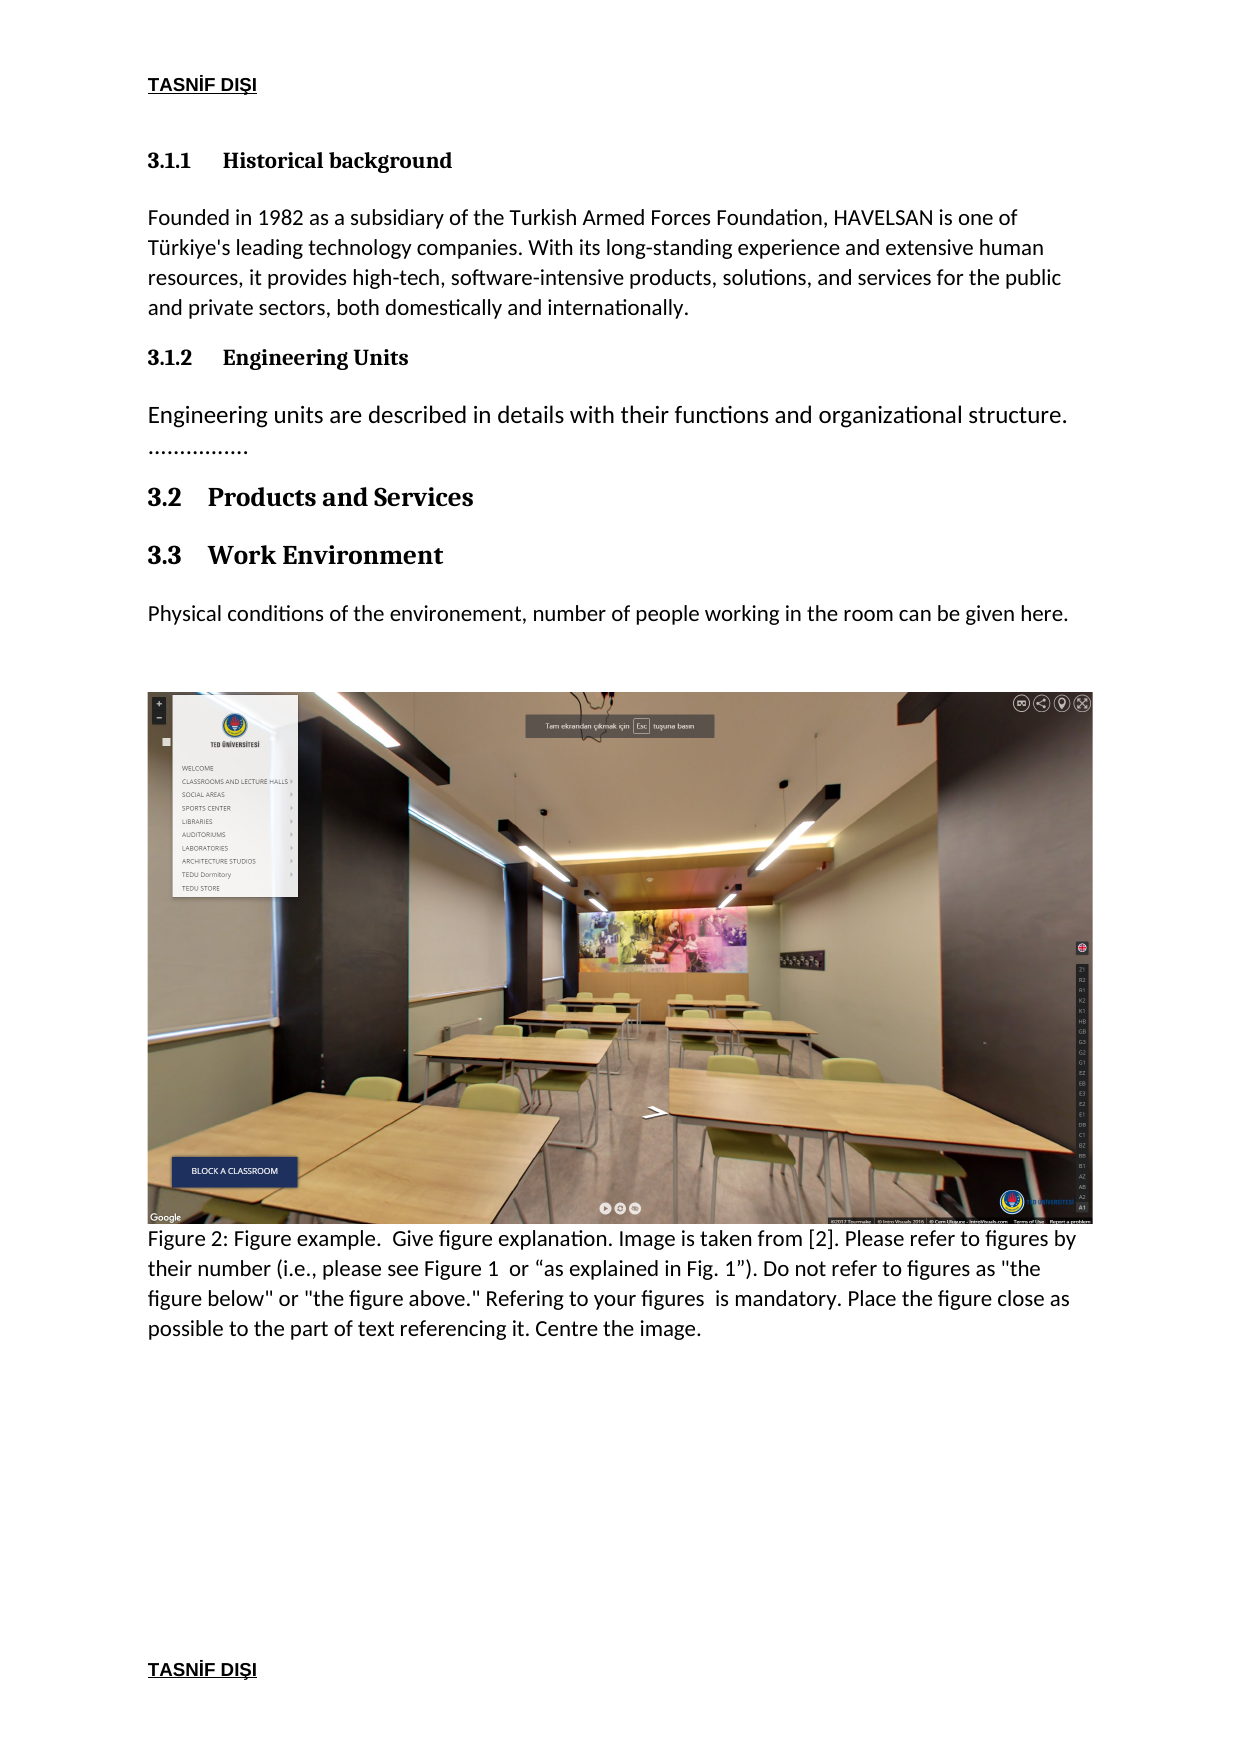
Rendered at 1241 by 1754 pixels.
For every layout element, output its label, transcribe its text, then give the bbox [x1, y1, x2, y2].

text Figure 2: Figure example. Give figure explanation. Image is taken from [2]. Please refer to figures by their number (i.e., please see Figure 1 or “as explained in Fig. 1”). Do not refer to figures as "the figure below" or "the figure above." Refering to your figures is mandatory. Place the figure close as possible to the part of text referencing it. Centre the image. [148, 1224, 1093, 1343]
subtitle Products and Services [148, 482, 1093, 513]
picture [147, 692, 1093, 1224]
subtitle Work Environment [148, 540, 1093, 571]
text Physical conditions of the environement, number of people working in the room can be given here. [148, 599, 1093, 627]
text Engineering units are described in details with their functions and organizational structure. [148, 400, 1093, 430]
subtitle Engineering Units [148, 344, 1093, 371]
text Founded in 1982 as a subsidiary of the Turkish Armed Forces Foundation, HAVELSAN is one of Türkiye's leading technology companies. With its long-standing experience and extensive human resources, it provides high-tech, software-intensive products, solutions, and services for the public and private sectors, both domestically and internationally. [148, 203, 1093, 321]
subtitle Historical background [148, 148, 1093, 174]
text ................ [148, 430, 1093, 461]
